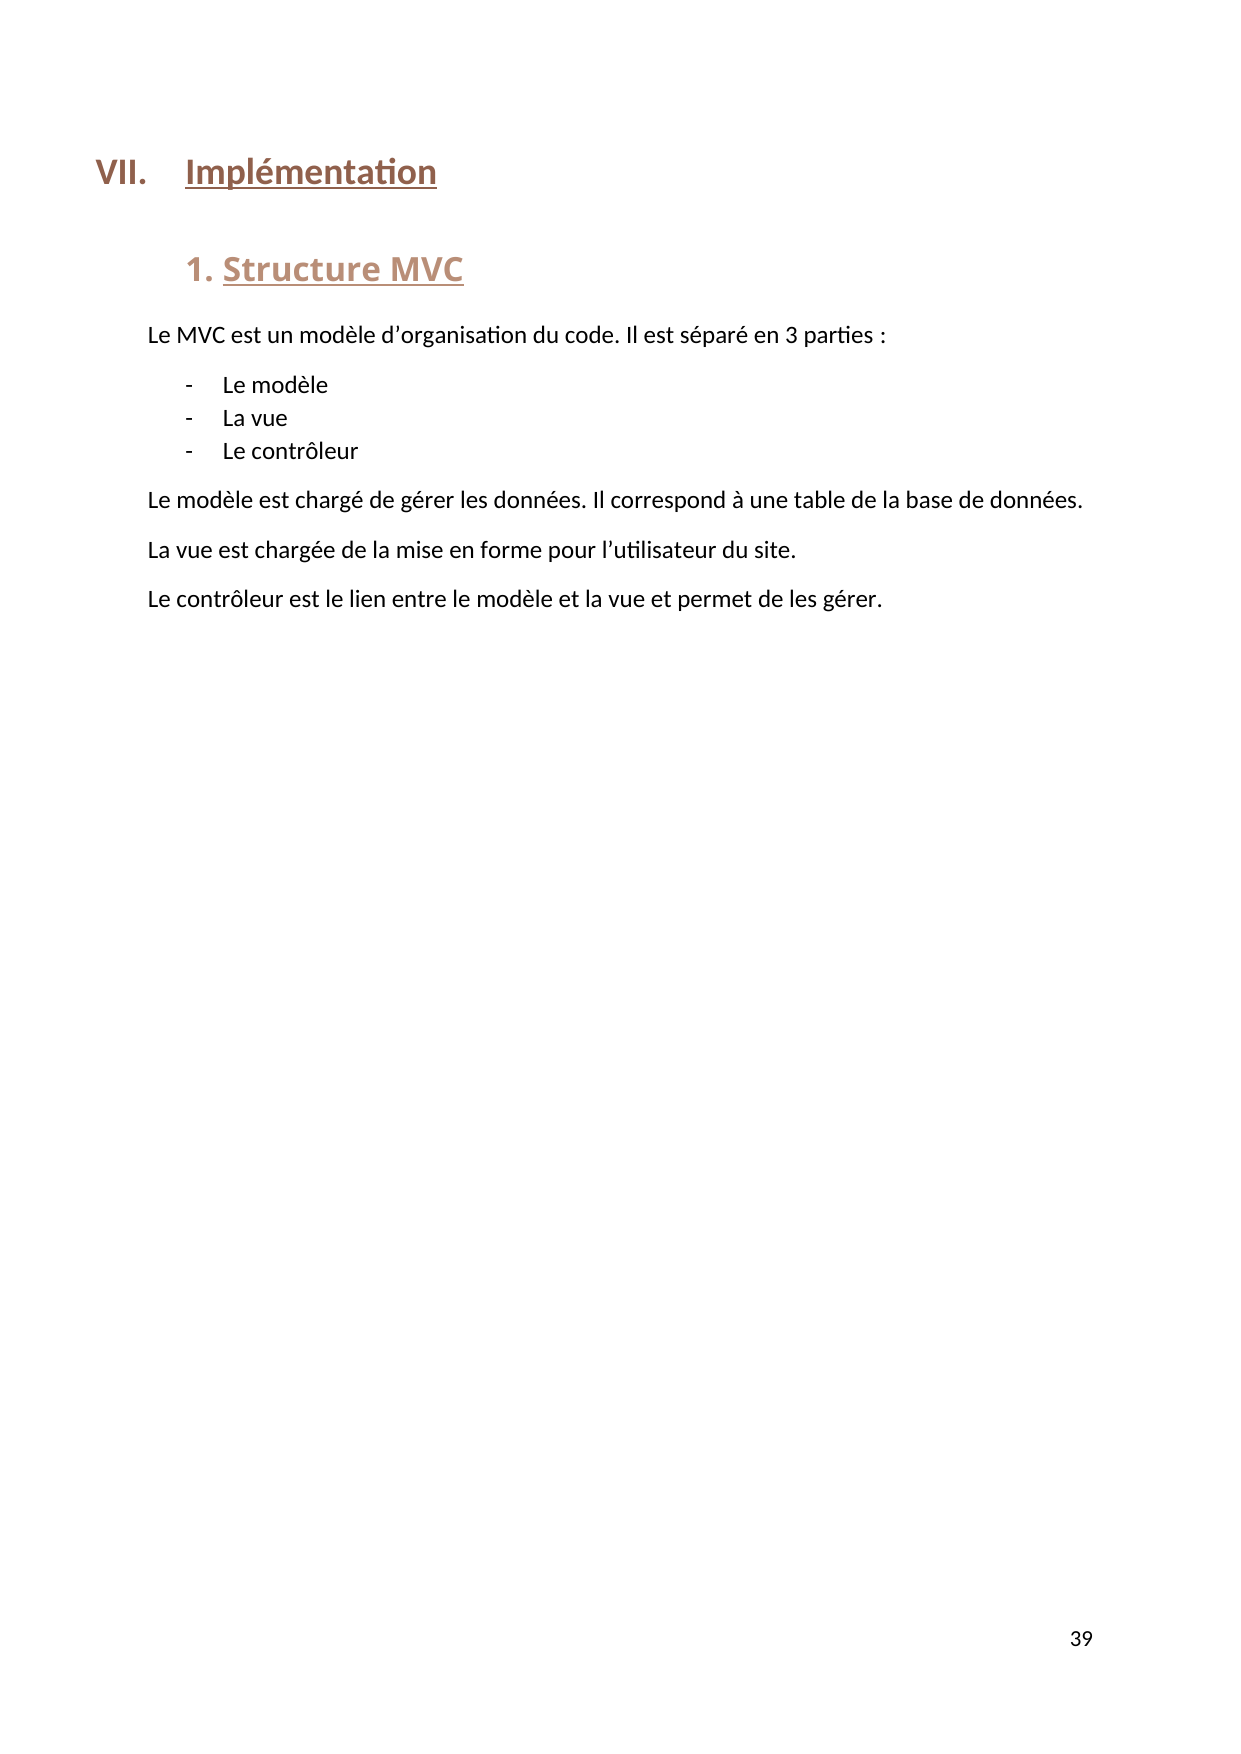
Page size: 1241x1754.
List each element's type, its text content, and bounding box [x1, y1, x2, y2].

subtitle Implémentation [148, 148, 1093, 193]
text La vue est chargée de la mise en forme pour l’utilisateur du site. [148, 534, 1093, 564]
text Le contrôleur est le lien entre le modèle et la vue et permet de les gérer. [148, 584, 1093, 614]
list Le contrôleur [185, 435, 1093, 465]
list Le modèle [185, 369, 1093, 399]
text Le MVC est un modèle d’organisation du code. Il est séparé en 3 parties : [148, 319, 1093, 350]
text Le modèle est chargé de gérer les données. Il correspond à une table de la base de données. [148, 484, 1093, 515]
subtitle Structure MVC [185, 246, 1093, 291]
list La vue [185, 402, 1093, 432]
